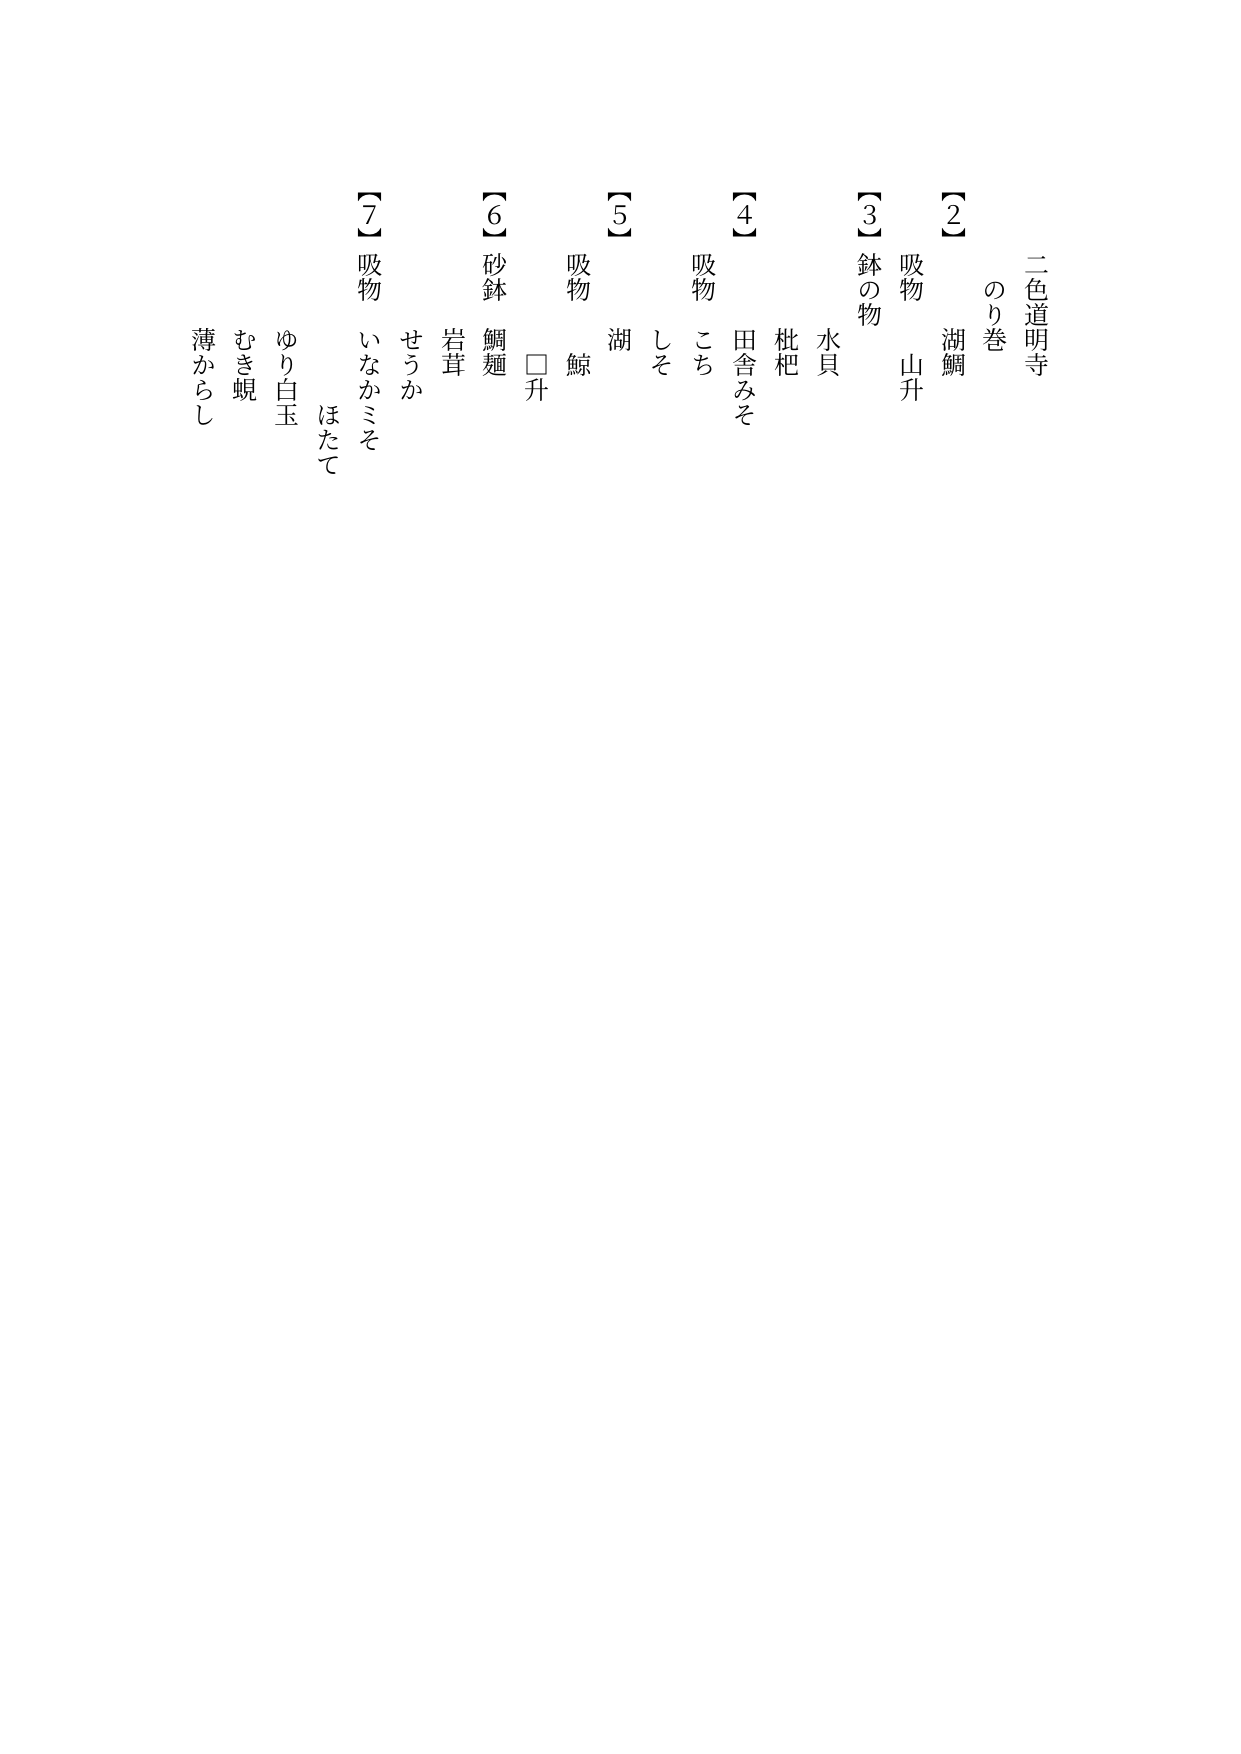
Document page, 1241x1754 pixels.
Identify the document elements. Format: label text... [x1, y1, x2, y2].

text 【７】吸物 いなかミそ [349, 177, 391, 1547]
text 吸物 こち [683, 177, 724, 1547]
text 水貝 [808, 177, 849, 1547]
text 吸物 山升 [891, 177, 933, 1547]
text 薄からし [183, 177, 224, 1547]
text 【３】鉢の物 [849, 177, 891, 1547]
text ほたて [308, 177, 349, 1547]
text 吸物 鯨 [558, 177, 599, 1547]
text 【４】 田舎みそ [724, 177, 766, 1547]
text 【２】 湖鯛 [933, 177, 974, 1547]
text 岩茸 [433, 177, 474, 1547]
text しそ [641, 177, 683, 1547]
text 枇杷 [766, 177, 808, 1547]
text せうか [391, 177, 433, 1547]
text ゆり白玉 [266, 177, 308, 1547]
text むき蜆 [224, 177, 266, 1547]
text □升 [516, 177, 558, 1547]
text 【５】 湖 [599, 177, 641, 1547]
text 二色道明寺 [1016, 177, 1058, 1547]
text 【６】砂鉢 鯛麺 [474, 177, 516, 1547]
text のり巻 [974, 177, 1016, 1547]
